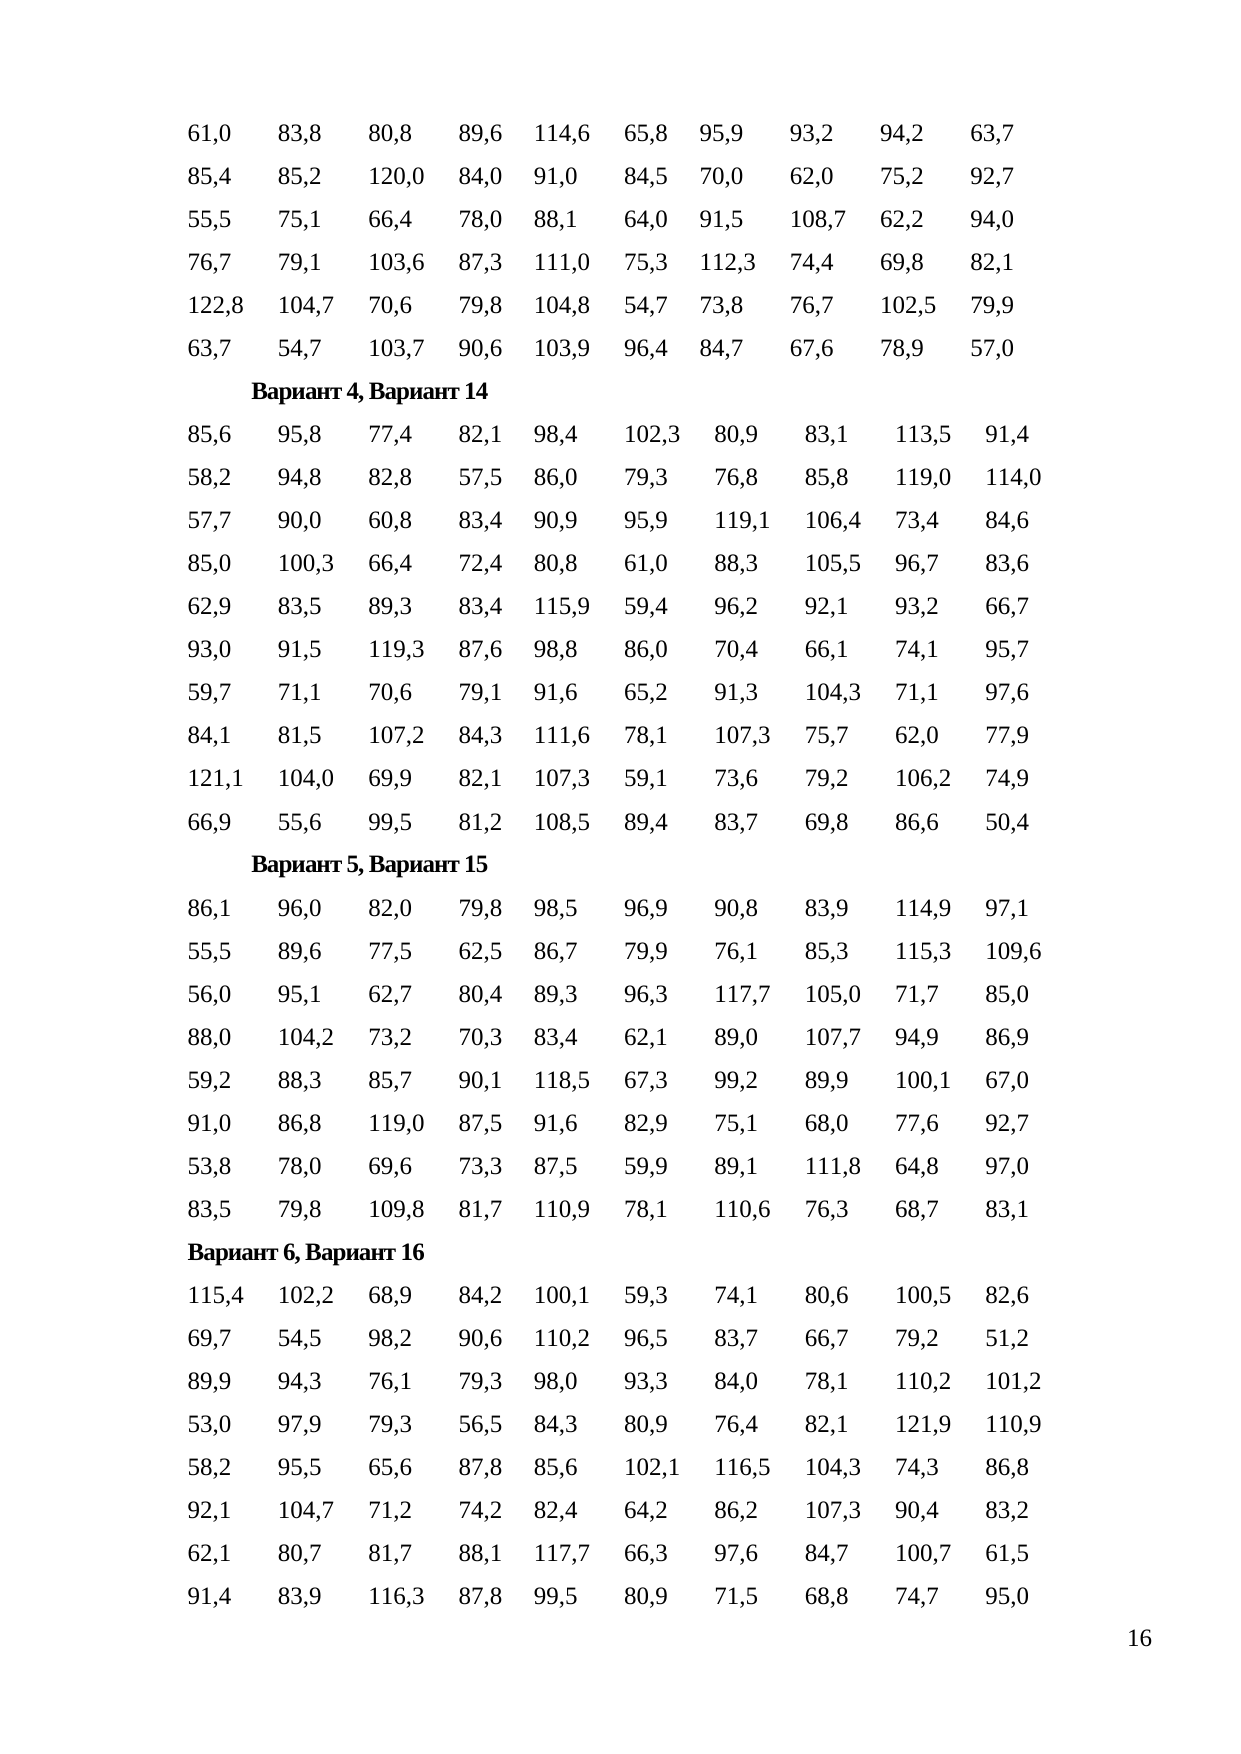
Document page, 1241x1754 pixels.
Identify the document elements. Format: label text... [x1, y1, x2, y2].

table_cell 109,8 [357, 1194, 447, 1237]
table_cell 83,2 [974, 1495, 1064, 1538]
table_cell 91,3 [703, 678, 793, 721]
table_cell 92,1 [793, 591, 883, 634]
table_cell 104,7 [266, 1495, 357, 1538]
table_cell 85,7 [357, 1065, 447, 1108]
table_cell 80,8 [357, 118, 447, 161]
table_cell 54,5 [266, 1323, 357, 1366]
table_cell 78,1 [793, 1366, 883, 1409]
table_cell 62,7 [357, 979, 447, 1022]
table_cell 76,1 [357, 1366, 447, 1409]
table_cell 78,1 [613, 721, 703, 763]
table_cell 95,9 [688, 118, 778, 161]
table_cell 56,5 [447, 1409, 522, 1452]
table_cell 62,1 [176, 1538, 266, 1581]
table_cell 97,0 [974, 1151, 1064, 1194]
table_cell 66,4 [357, 204, 447, 247]
table_cell 85,4 [176, 161, 266, 204]
table_cell 79,9 [613, 936, 703, 979]
table_cell 79,1 [447, 678, 522, 721]
table_cell 85,8 [793, 463, 883, 505]
table_cell 86,0 [613, 635, 703, 677]
table_cell 107,2 [357, 721, 447, 763]
table_cell 74,1 [703, 1280, 793, 1323]
table_cell 74,1 [884, 635, 974, 677]
table_cell 90,4 [884, 1495, 974, 1538]
table_cell 106,4 [793, 505, 883, 548]
table_cell 64,8 [884, 1151, 974, 1194]
table_cell 98,8 [523, 635, 613, 677]
table_cell 87,5 [523, 1151, 613, 1194]
table_cell 61,5 [974, 1538, 1064, 1581]
table_cell 62,2 [869, 204, 959, 247]
table_cell 66,7 [974, 591, 1064, 634]
table_cell 116,5 [703, 1452, 793, 1495]
table_cell 84,3 [523, 1409, 613, 1452]
table_cell 89,3 [357, 591, 447, 634]
table_cell 89,4 [613, 807, 703, 849]
table_cell 56,0 [176, 979, 266, 1022]
table_cell 110,9 [974, 1409, 1064, 1452]
table_cell 85,6 [523, 1452, 613, 1495]
table_cell 83,5 [266, 591, 357, 634]
table_cell 84,2 [447, 1280, 522, 1323]
table_cell 93,2 [884, 591, 974, 634]
table_cell 59,1 [613, 764, 703, 807]
table_cell 75,7 [793, 721, 883, 763]
table_cell 91,5 [688, 204, 778, 247]
table_header 80,9 [703, 419, 793, 462]
table_cell 119,0 [884, 463, 974, 505]
table_cell 86,2 [703, 1495, 793, 1538]
table_cell 86,7 [523, 936, 613, 979]
table_cell 84,6 [974, 505, 1064, 548]
table_cell 93,3 [613, 1366, 703, 1409]
table_cell 114,6 [523, 118, 613, 161]
table_cell 69,7 [176, 1323, 266, 1366]
table_cell 95,7 [974, 635, 1064, 677]
table_cell 98,2 [357, 1323, 447, 1366]
table_cell 75,1 [703, 1108, 793, 1151]
table_cell 62,9 [176, 591, 266, 634]
table_cell 73,3 [447, 1151, 522, 1194]
table_cell 73,4 [884, 505, 974, 548]
table_cell 121,1 [176, 764, 266, 807]
table_cell 112,3 [688, 247, 778, 290]
table_cell 70,4 [703, 635, 793, 677]
table_cell 95,0 [974, 1581, 1064, 1610]
table_cell 76,7 [778, 290, 868, 333]
table_cell 68,9 [357, 1280, 447, 1323]
table_cell 68,0 [793, 1108, 883, 1151]
table_cell 75,3 [613, 247, 688, 290]
table_cell 110,2 [884, 1366, 974, 1409]
table_cell 87,8 [447, 1581, 522, 1610]
table_cell 66,1 [793, 635, 883, 677]
table_cell 110,6 [703, 1194, 793, 1237]
table_cell 111,6 [523, 721, 613, 763]
table_cell 62,0 [778, 161, 868, 204]
table_cell 83,7 [703, 807, 793, 849]
table_cell 89,9 [176, 1366, 266, 1409]
table_cell 69,6 [357, 1151, 447, 1194]
table_cell 98,0 [523, 1366, 613, 1409]
table_cell 78,9 [869, 333, 959, 376]
table_cell 84,3 [447, 721, 522, 763]
table_cell 83,1 [974, 1194, 1064, 1237]
table_cell 80,7 [266, 1538, 357, 1581]
table_cell 83,9 [266, 1581, 357, 1610]
table_cell 61,0 [176, 118, 266, 161]
table_cell 89,3 [523, 979, 613, 1022]
table_cell 79,9 [959, 290, 1049, 333]
table_cell 87,3 [447, 247, 522, 290]
table_cell 68,8 [793, 1581, 883, 1610]
table_cell 114,0 [974, 463, 1064, 505]
table_cell 109,6 [974, 936, 1064, 979]
table_cell 62,0 [884, 721, 974, 763]
table_cell 108,5 [523, 807, 613, 849]
table_cell 63,7 [959, 118, 1049, 161]
table_cell 108,7 [778, 204, 868, 247]
table_cell 93,2 [778, 118, 868, 161]
table_cell 86,6 [884, 807, 974, 849]
table_cell 79,8 [266, 1194, 357, 1237]
table_cell 87,8 [447, 1452, 522, 1495]
table_cell 91,0 [176, 1108, 266, 1151]
table_cell 67,6 [778, 333, 868, 376]
table_cell 77,9 [974, 721, 1064, 763]
table_cell 79,8 [447, 290, 522, 333]
table_header 91,4 [974, 419, 1064, 462]
table_cell 57,5 [447, 463, 522, 505]
table_cell 102,1 [613, 1452, 703, 1495]
table_cell 94,0 [959, 204, 1049, 247]
table_cell 71,1 [266, 678, 357, 721]
table_cell 96,3 [613, 979, 703, 1022]
table_cell Вариант 6, Вариант 16 [176, 1237, 1064, 1280]
table_header 79,8 [447, 893, 522, 936]
table_cell 86,8 [266, 1108, 357, 1151]
table_header 82,0 [357, 893, 447, 936]
table_cell 70,6 [357, 290, 447, 333]
table_cell 79,1 [266, 247, 357, 290]
table_cell 107,3 [523, 764, 613, 807]
table_cell 85,0 [974, 979, 1064, 1022]
table_cell 72,4 [447, 549, 522, 591]
table_cell 84,7 [793, 1538, 883, 1581]
table_cell 62,1 [613, 1022, 703, 1065]
table_cell 102,2 [266, 1280, 357, 1323]
table_cell 76,3 [793, 1194, 883, 1237]
table_cell 64,0 [613, 204, 688, 247]
table_header 95,8 [266, 419, 357, 462]
table_cell 51,2 [974, 1323, 1064, 1366]
table_cell 83,8 [266, 118, 357, 161]
table_cell 65,2 [613, 678, 703, 721]
table_cell 103,9 [523, 333, 613, 376]
table_cell 121,9 [884, 1409, 974, 1452]
table_cell 76,7 [176, 247, 266, 290]
table_cell 89,0 [703, 1022, 793, 1065]
table_cell 104,3 [793, 678, 883, 721]
table_cell 83,4 [447, 505, 522, 548]
table_cell 88,3 [703, 549, 793, 591]
table_cell 102,5 [869, 290, 959, 333]
table_cell 77,5 [357, 936, 447, 979]
table_cell 70,6 [357, 678, 447, 721]
table_cell 106,2 [884, 764, 974, 807]
table_header 102,3 [613, 419, 703, 462]
table_cell 74,4 [778, 247, 868, 290]
table_cell 53,8 [176, 1151, 266, 1194]
table_cell 95,1 [266, 979, 357, 1022]
table_cell 87,5 [447, 1108, 522, 1151]
table_cell 115,9 [523, 591, 613, 634]
table_cell 83,4 [523, 1022, 613, 1065]
table_cell 75,2 [869, 161, 959, 204]
table_cell 105,5 [793, 549, 883, 591]
table_cell 80,9 [613, 1409, 703, 1452]
table_cell 115,4 [176, 1280, 266, 1323]
table_cell 104,7 [266, 290, 357, 333]
table_header 113,5 [884, 419, 974, 462]
table_cell 81,7 [357, 1538, 447, 1581]
table_cell 92,7 [974, 1108, 1064, 1151]
table_cell 69,8 [793, 807, 883, 849]
table_cell 73,8 [688, 290, 778, 333]
table_header 82,1 [447, 419, 522, 462]
table_header 97,1 [974, 893, 1064, 936]
table_cell 79,3 [357, 1409, 447, 1452]
table_cell 100,5 [884, 1280, 974, 1323]
table_cell 90,0 [266, 505, 357, 548]
table_cell 89,6 [266, 936, 357, 979]
table_cell 93,0 [176, 635, 266, 677]
table_cell 76,8 [703, 463, 793, 505]
table_cell 84,7 [688, 333, 778, 376]
table_cell 79,2 [793, 764, 883, 807]
table_header 86,1 [176, 893, 266, 936]
table_cell 88,3 [266, 1065, 357, 1108]
table_cell 90,9 [523, 505, 613, 548]
table_cell 117,7 [703, 979, 793, 1022]
table_cell 71,2 [357, 1495, 447, 1538]
table_cell 82,1 [959, 247, 1049, 290]
table_cell 96,7 [884, 549, 974, 591]
table_cell 91,5 [266, 635, 357, 677]
table_cell 107,3 [793, 1495, 883, 1538]
table_cell 105,0 [793, 979, 883, 1022]
table_cell 55,5 [176, 204, 266, 247]
table_cell 119,1 [703, 505, 793, 548]
table_cell 57,7 [176, 505, 266, 548]
table_header 96,9 [613, 893, 703, 936]
table_cell 64,2 [613, 1495, 703, 1538]
table_cell 110,2 [523, 1323, 613, 1366]
table_cell 120,0 [357, 161, 447, 204]
table_cell 54,7 [266, 333, 357, 376]
table_cell 60,8 [357, 505, 447, 548]
table_cell 80,8 [523, 549, 613, 591]
table_cell 85,2 [266, 161, 357, 204]
table_cell 99,5 [357, 807, 447, 849]
table_cell 66,9 [176, 807, 266, 849]
table_header 85,6 [176, 419, 266, 462]
table_cell 110,9 [523, 1194, 613, 1237]
table_cell 82,1 [793, 1409, 883, 1452]
table_cell 59,7 [176, 678, 266, 721]
table_cell 94,9 [884, 1022, 974, 1065]
table_cell 75,1 [266, 204, 357, 247]
text Вариант 5, Вариант 15 [177, 849, 1158, 878]
table_cell 69,8 [869, 247, 959, 290]
table_cell 62,5 [447, 936, 522, 979]
table_cell 59,2 [176, 1065, 266, 1108]
table_cell 103,7 [357, 333, 447, 376]
table_cell 104,3 [793, 1452, 883, 1495]
table_cell 65,6 [357, 1452, 447, 1495]
table_cell 55,6 [266, 807, 357, 849]
table_cell 74,2 [447, 1495, 522, 1538]
table_cell 100,7 [884, 1538, 974, 1581]
table_cell 78,0 [266, 1151, 357, 1194]
table_cell 81,5 [266, 721, 357, 763]
table_cell 104,0 [266, 764, 357, 807]
table_cell 83,4 [447, 591, 522, 634]
table_cell 81,2 [447, 807, 522, 849]
table_cell 111,8 [793, 1151, 883, 1194]
table_cell 71,1 [884, 678, 974, 721]
table_cell 59,3 [613, 1280, 703, 1323]
table_cell 104,8 [523, 290, 613, 333]
table_cell 67,3 [613, 1065, 703, 1108]
table_cell 70,0 [688, 161, 778, 204]
table_cell 85,0 [176, 549, 266, 591]
table_cell 103,6 [357, 247, 447, 290]
table_cell 74,7 [884, 1581, 974, 1610]
table_cell 65,8 [613, 118, 688, 161]
table_cell 83,5 [176, 1194, 266, 1237]
table_cell 79,3 [447, 1366, 522, 1409]
table_cell 59,9 [613, 1151, 703, 1194]
table_cell 101,2 [974, 1366, 1064, 1409]
table_cell 81,7 [447, 1194, 522, 1237]
table_cell 88,1 [523, 204, 613, 247]
table_cell 82,4 [523, 1495, 613, 1538]
table_cell 84,0 [447, 161, 522, 204]
table_cell 86,8 [974, 1452, 1064, 1495]
table_cell 76,4 [703, 1409, 793, 1452]
table_cell 86,9 [974, 1022, 1064, 1065]
table_cell 79,2 [884, 1323, 974, 1366]
table_cell 91,4 [176, 1581, 266, 1610]
table_cell 66,4 [357, 549, 447, 591]
table_cell 117,7 [523, 1538, 613, 1581]
table_cell 82,1 [447, 764, 522, 807]
table_cell 107,3 [703, 721, 793, 763]
table_cell 89,1 [703, 1151, 793, 1194]
table_cell 91,6 [523, 1108, 613, 1151]
table_header 96,0 [266, 893, 357, 936]
table_header 114,9 [884, 893, 974, 936]
table_cell 100,1 [523, 1280, 613, 1323]
table_cell 71,7 [884, 979, 974, 1022]
table_cell 76,1 [703, 936, 793, 979]
table_cell 92,1 [176, 1495, 266, 1538]
table_cell 80,9 [613, 1581, 703, 1610]
table_cell 94,2 [869, 118, 959, 161]
table_cell 99,5 [523, 1581, 613, 1610]
table_cell 66,3 [613, 1538, 703, 1581]
table_cell 83,7 [703, 1323, 793, 1366]
table_cell 55,5 [176, 936, 266, 979]
table_cell 115,3 [884, 936, 974, 979]
table_cell 84,5 [613, 161, 688, 204]
table_header 98,4 [523, 419, 613, 462]
table_header 83,1 [793, 419, 883, 462]
table_cell 82,9 [613, 1108, 703, 1151]
table_cell 95,5 [266, 1452, 357, 1495]
table_cell 116,3 [357, 1581, 447, 1610]
table_cell 90,6 [447, 333, 522, 376]
table_cell 79,3 [613, 463, 703, 505]
table_cell 58,2 [176, 463, 266, 505]
table_cell 67,0 [974, 1065, 1064, 1108]
table_cell 104,2 [266, 1022, 357, 1065]
table_cell 89,6 [447, 118, 522, 161]
table_cell 88,1 [447, 1538, 522, 1581]
table_cell 74,9 [974, 764, 1064, 807]
table_cell 100,3 [266, 549, 357, 591]
table_cell 82,6 [974, 1280, 1064, 1323]
table_cell 100,1 [884, 1065, 974, 1108]
table_cell 82,8 [357, 463, 447, 505]
table_cell 73,2 [357, 1022, 447, 1065]
table_cell 107,7 [793, 1022, 883, 1065]
table_cell 91,0 [523, 161, 613, 204]
table_cell 54,7 [613, 290, 688, 333]
table_cell 58,2 [176, 1452, 266, 1495]
table_cell 83,6 [974, 549, 1064, 591]
table_cell 78,1 [613, 1194, 703, 1237]
table_cell 91,6 [523, 678, 613, 721]
table_cell 70,3 [447, 1022, 522, 1065]
table_cell 73,6 [703, 764, 793, 807]
table_cell 99,2 [703, 1065, 793, 1108]
text Вариант 4, Вариант 14 [177, 376, 1158, 405]
table_cell 89,9 [793, 1065, 883, 1108]
table_cell 57,0 [959, 333, 1049, 376]
table_cell 59,4 [613, 591, 703, 634]
table_cell 86,0 [523, 463, 613, 505]
table_cell 84,0 [703, 1366, 793, 1409]
table_cell 68,7 [884, 1194, 974, 1237]
table_cell 90,6 [447, 1323, 522, 1366]
table_cell 78,0 [447, 204, 522, 247]
table_cell 96,4 [613, 333, 688, 376]
table_cell 119,3 [357, 635, 447, 677]
table_header 90,8 [703, 893, 793, 936]
table_cell 61,0 [613, 549, 703, 591]
table_header 83,9 [793, 893, 883, 936]
table_cell 69,9 [357, 764, 447, 807]
table_cell 122,8 [176, 290, 266, 333]
table_cell 85,3 [793, 936, 883, 979]
table_header 77,4 [357, 419, 447, 462]
table_cell 71,5 [703, 1581, 793, 1610]
table_cell 50,4 [974, 807, 1064, 849]
table_cell 80,4 [447, 979, 522, 1022]
table_cell 97,6 [703, 1538, 793, 1581]
table_cell 84,1 [176, 721, 266, 763]
table_cell 87,6 [447, 635, 522, 677]
table_cell 111,0 [523, 247, 613, 290]
table_cell 63,7 [176, 333, 266, 376]
table_cell 94,8 [266, 463, 357, 505]
table_cell 118,5 [523, 1065, 613, 1108]
table_cell 80,6 [793, 1280, 883, 1323]
table_cell 97,9 [266, 1409, 357, 1452]
table_cell 90,1 [447, 1065, 522, 1108]
table_cell 66,7 [793, 1323, 883, 1366]
table_cell 94,3 [266, 1366, 357, 1409]
table_cell 96,5 [613, 1323, 703, 1366]
table_cell 97,6 [974, 678, 1064, 721]
table_cell 95,9 [613, 505, 703, 548]
table_header 98,5 [523, 893, 613, 936]
table_cell 96,2 [703, 591, 793, 634]
table_cell 53,0 [176, 1409, 266, 1452]
table_cell 77,6 [884, 1108, 974, 1151]
table_cell 74,3 [884, 1452, 974, 1495]
table_cell 92,7 [959, 161, 1049, 204]
table_cell 88,0 [176, 1022, 266, 1065]
table_cell 119,0 [357, 1108, 447, 1151]
